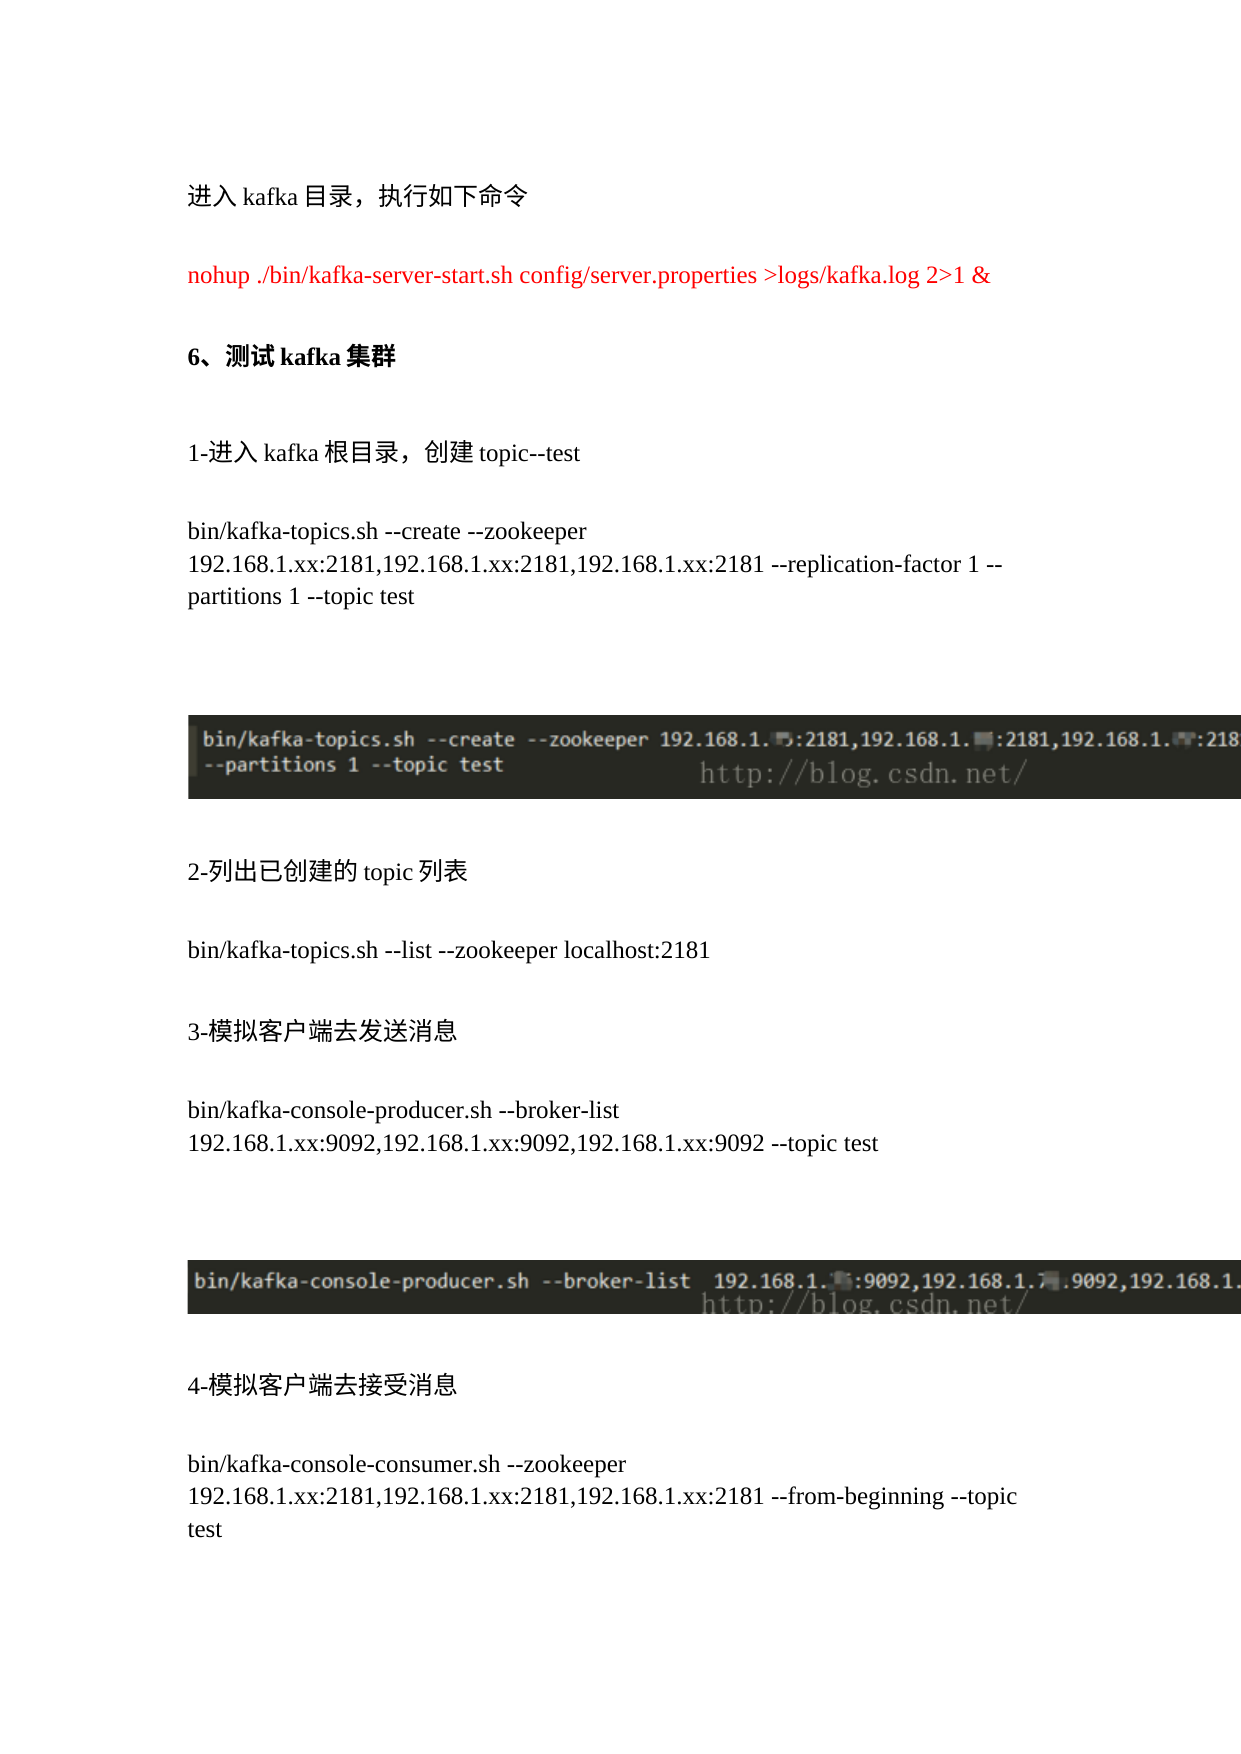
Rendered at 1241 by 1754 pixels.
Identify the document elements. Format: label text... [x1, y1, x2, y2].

text 进入kafka目录，执行如下命令 [187, 162, 1053, 227]
text nohup ./bin/kafka-server-start.sh config/server.properties >logs/kafka.log 2>1 & [187, 258, 1053, 291]
text 1-进入kafka根目录，创建topic--test [187, 418, 1053, 483]
text bin/kafka-console-producer.sh --broker-list 192.168.1.xx:9092,192.168.1.xx:9092,192.168.1.xx:9092 --topic test [187, 1093, 1053, 1158]
text 6、测试kafka集群 [187, 322, 1053, 387]
picture [187, 1260, 1241, 1314]
text 4-模拟客户端去接受消息 [187, 1351, 1053, 1416]
text 2-列出已创建的topic列表 [187, 837, 1053, 902]
text bin/kafka-topics.sh --create --zookeeper 192.168.1.xx:2181,192.168.1.xx:2181,192.168.1.xx:2181 --replication-factor 1 --partitions 1 --topic test [187, 514, 1053, 612]
picture [187, 715, 1241, 799]
text bin/kafka-topics.sh --list --zookeeper localhost:2181 [187, 933, 1053, 966]
text bin/kafka-console-consumer.sh --zookeeper 192.168.1.xx:2181,192.168.1.xx:2181,192.168.1.xx:2181 --from-beginning --topic test [187, 1447, 1053, 1544]
text 3-模拟客户端去发送消息 [187, 997, 1053, 1062]
